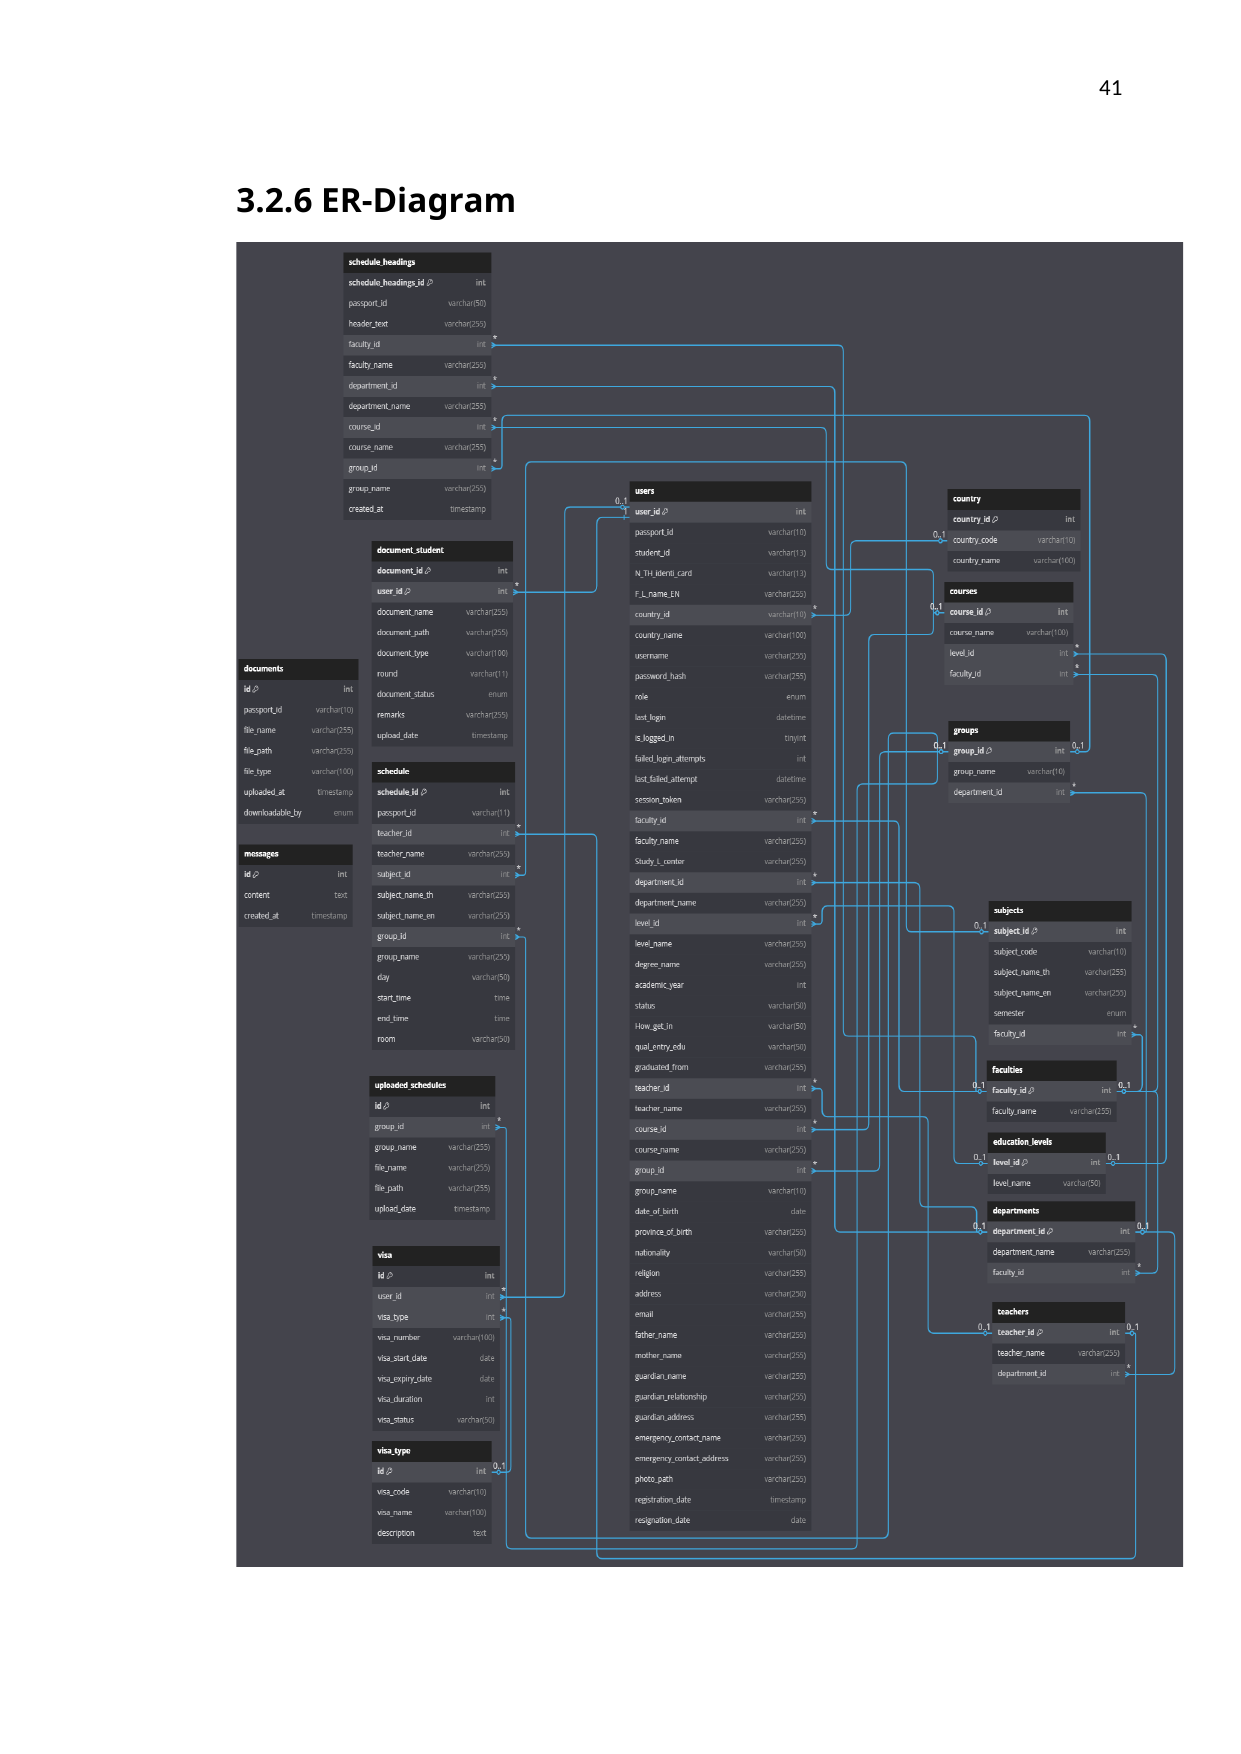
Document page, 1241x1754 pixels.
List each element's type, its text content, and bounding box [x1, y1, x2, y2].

picture [236, 242, 1184, 1567]
text 3.2.6 ER-Diagram [236, 177, 1122, 223]
